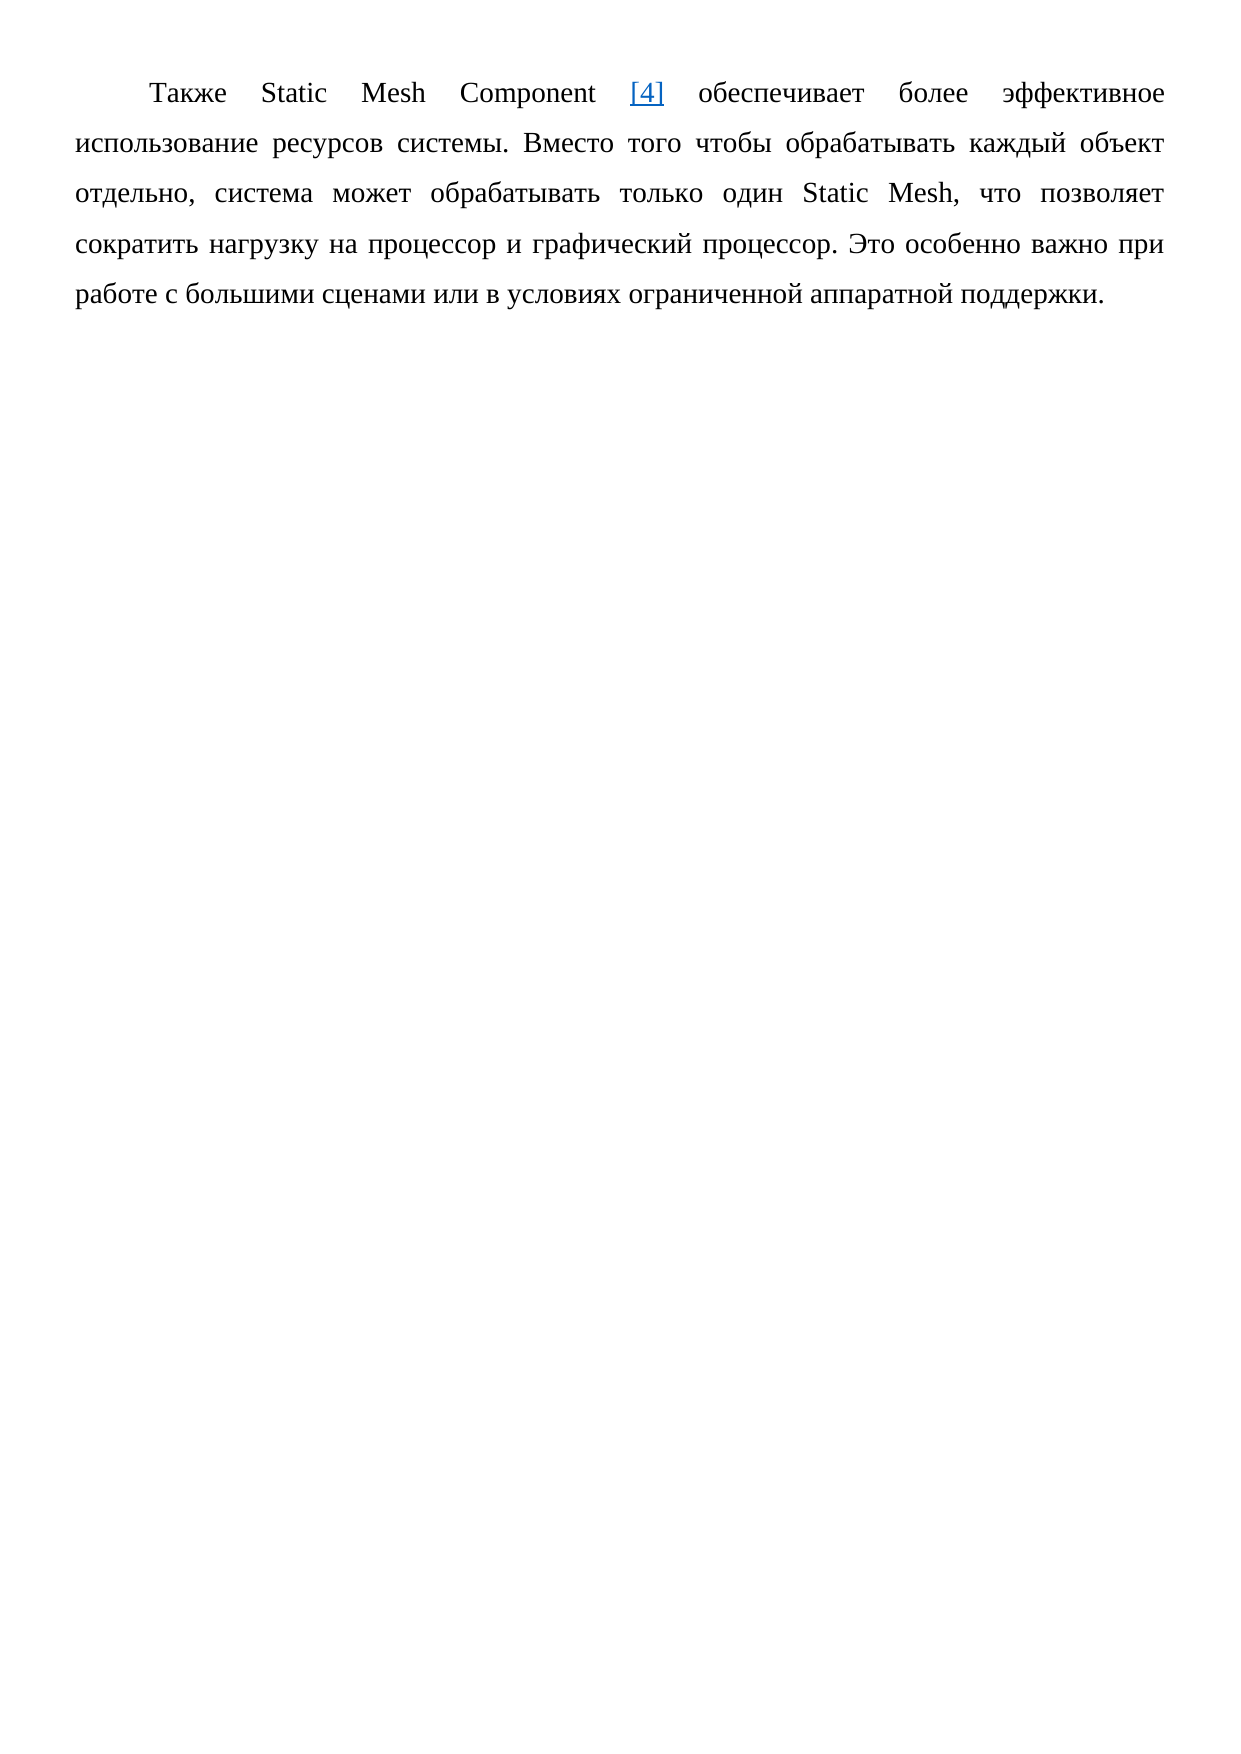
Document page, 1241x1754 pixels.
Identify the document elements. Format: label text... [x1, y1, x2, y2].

text Также Static Mesh Component [4] обеспечивает более эффективное использование ресурсов системы. Вместо того чтобы обрабатывать каждый объект отдельно, система может обрабатывать только один Static Mesh, что позволяет сократить нагрузку на процессор и графический процессор. Это особенно важно при работе с большими сценами или в условиях ограниченной аппаратной поддержки. [75, 75, 1165, 310]
